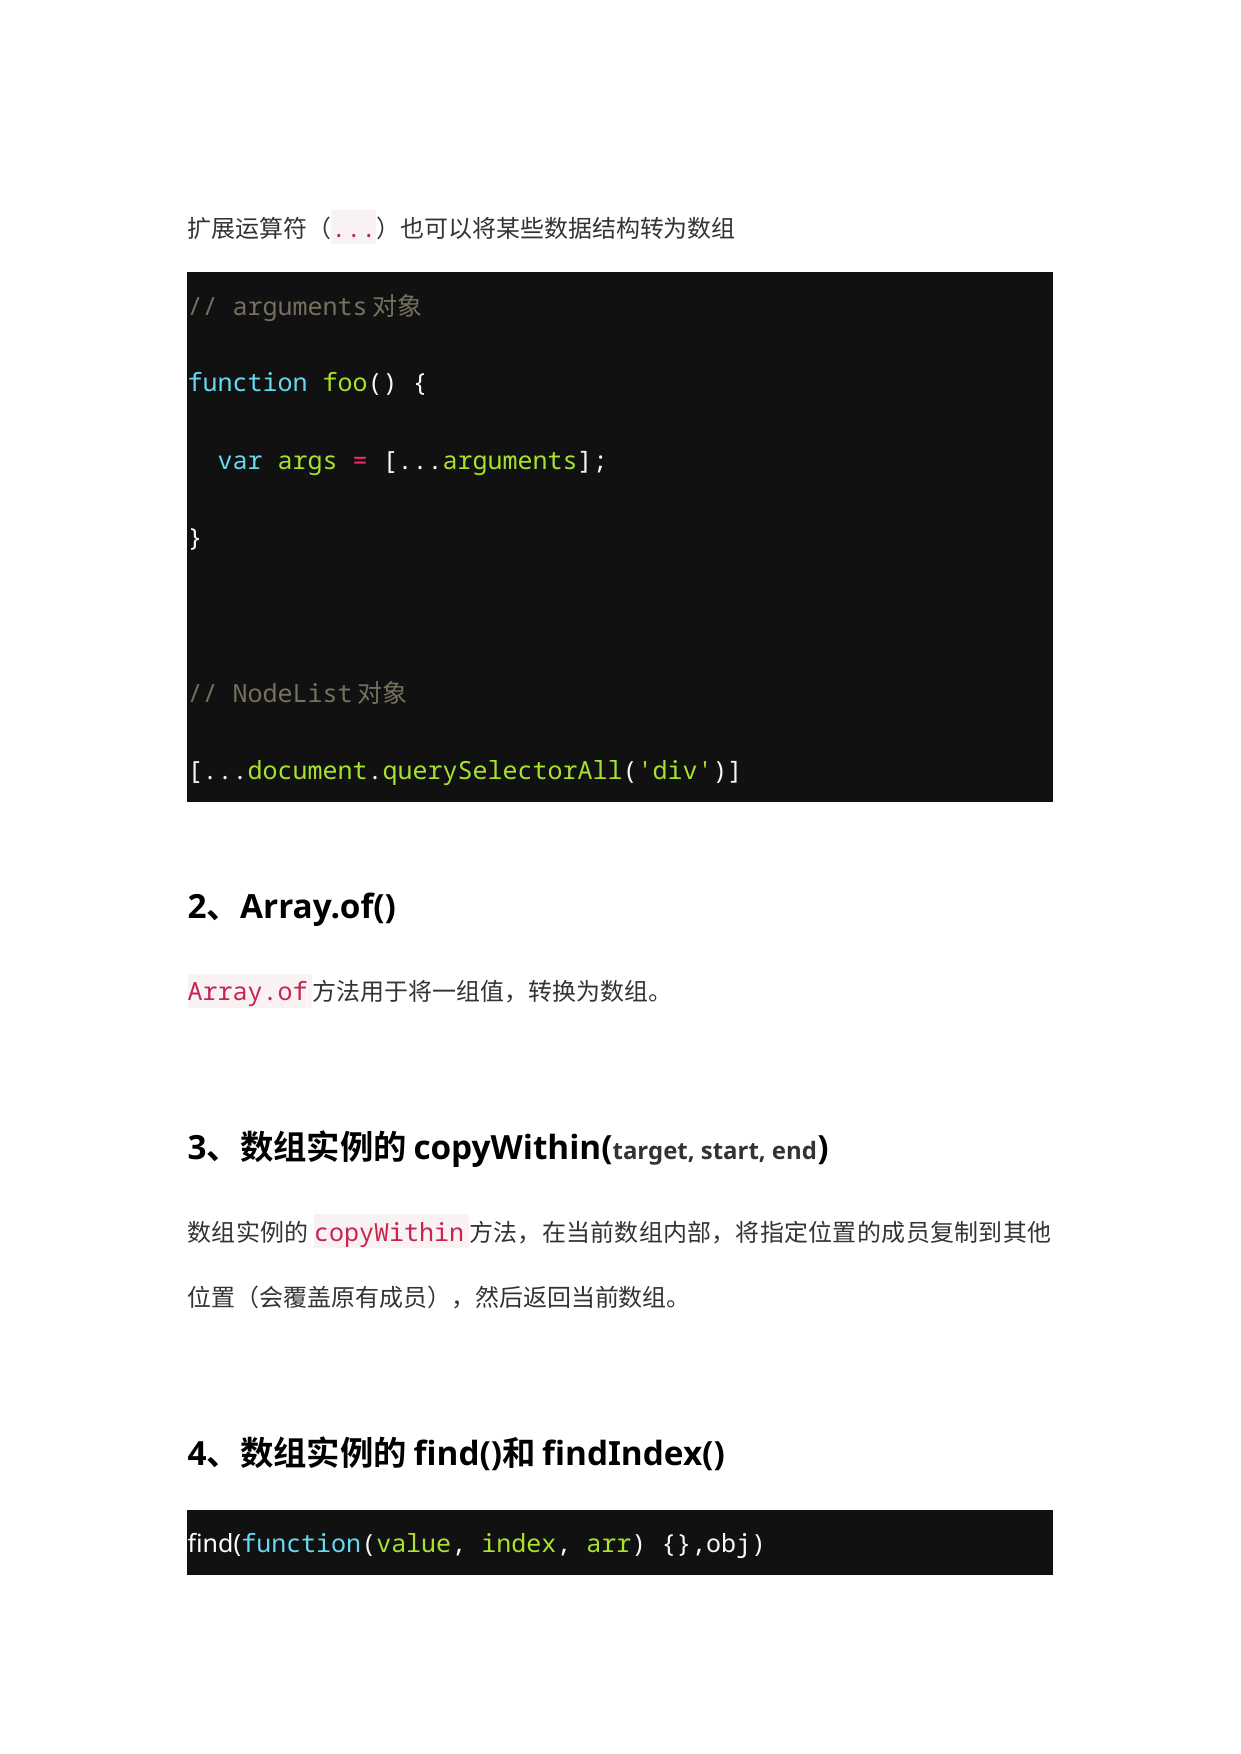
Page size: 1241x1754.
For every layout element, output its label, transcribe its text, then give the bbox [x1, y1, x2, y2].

text [...document.querySelectorAll('div')] [187, 737, 1053, 802]
text } [187, 504, 1053, 569]
text 扩展运算符（...）也可以将某些数据结构转为数组 [187, 194, 1053, 259]
text Array.of方法用于将一组值，转换为数组。 [187, 958, 1053, 1023]
text find(function(value, index, arr) {},obj) [187, 1510, 1053, 1575]
subtitle 4、数组实例的find()和findIndex() [187, 1418, 1053, 1483]
text var args = [...arguments]; [187, 427, 1053, 492]
subtitle 2、Array.of() [187, 872, 1053, 937]
text 数组实例的copyWithin方法，在当前数组内部，将指定位置的成员复制到其他位置（会覆盖原有成员），然后返回当前数组。 [187, 1198, 1053, 1328]
text function foo() { [187, 349, 1053, 414]
text // NodeList对象 [187, 659, 1053, 724]
subtitle 3、数组实例的copyWithin(target, start, end) [187, 1113, 1053, 1178]
text // arguments对象 [187, 272, 1053, 337]
